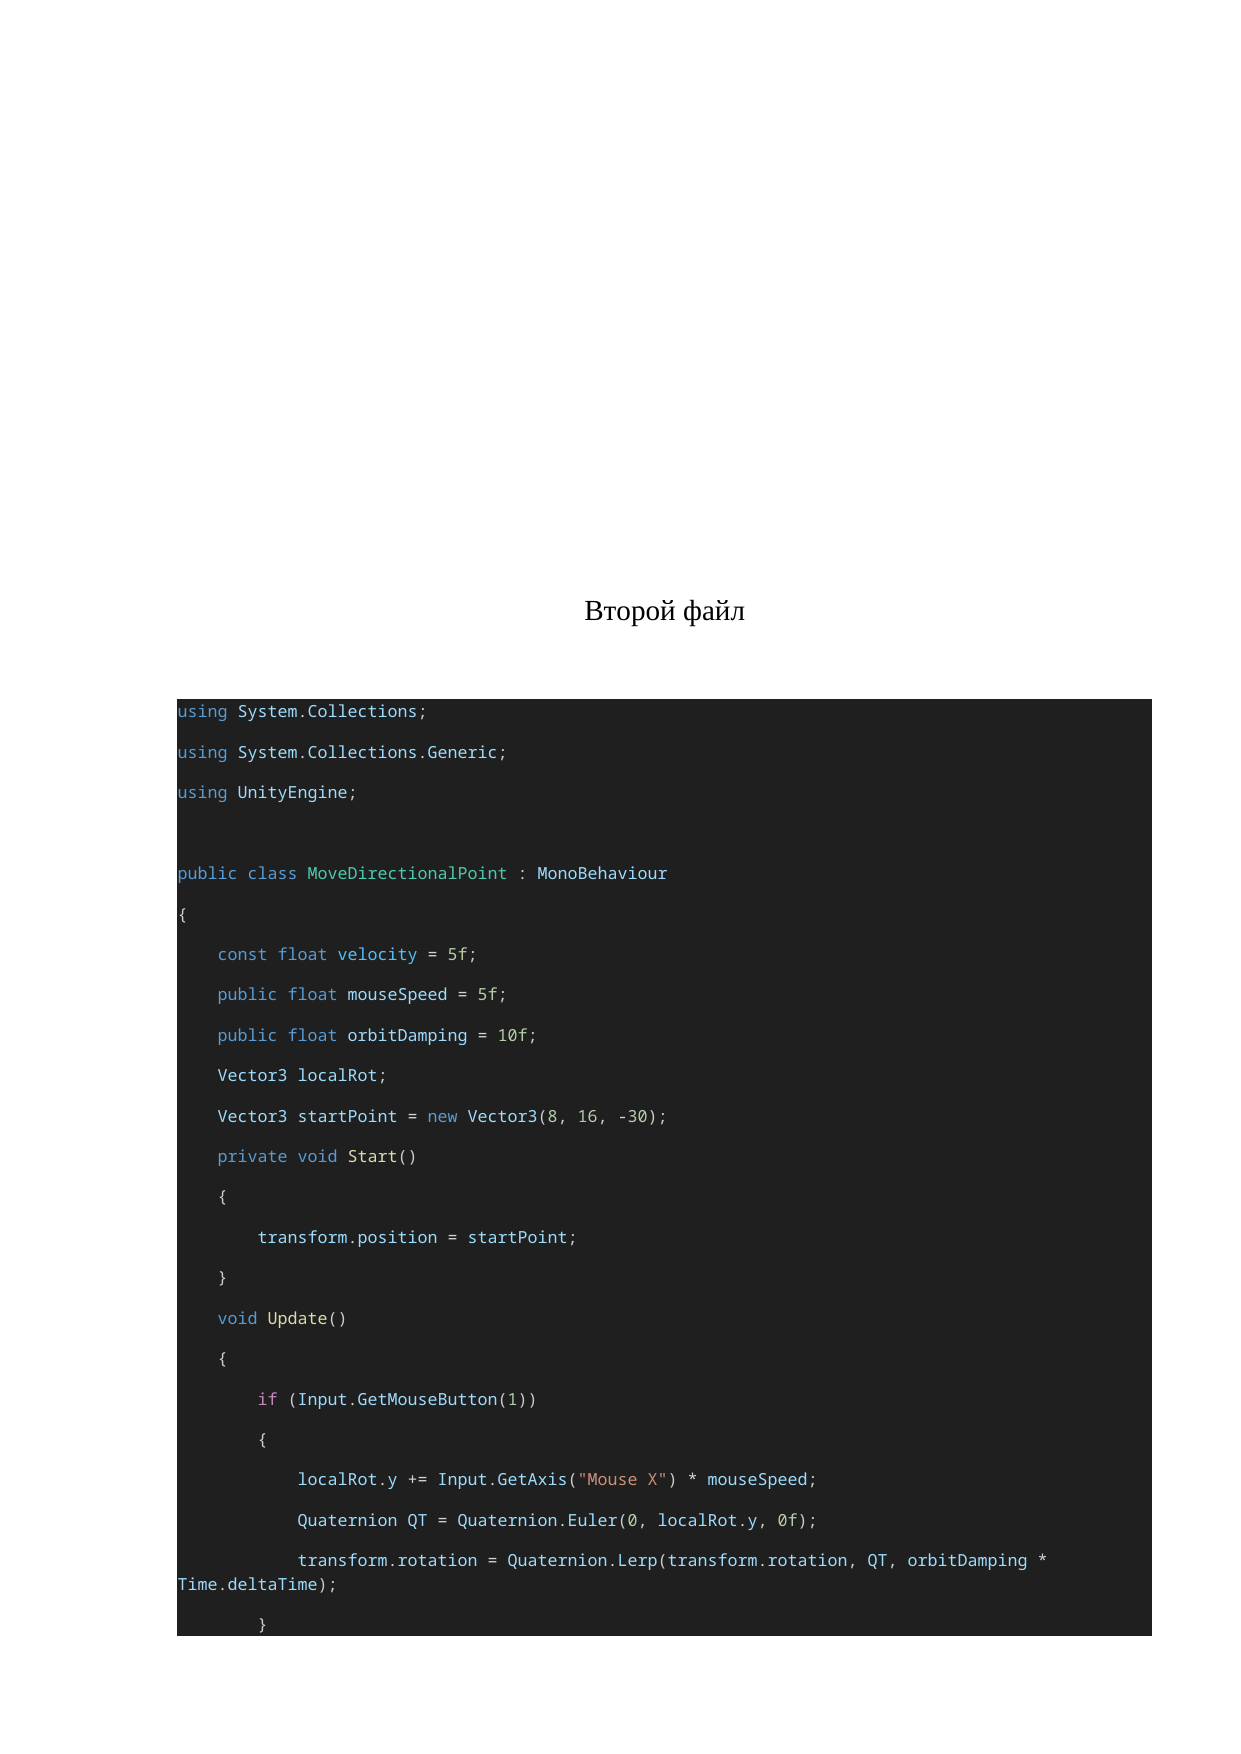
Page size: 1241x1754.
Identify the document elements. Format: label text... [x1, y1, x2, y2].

text Quaternion QT = Quaternion.Euler(0, localRot.y, 0f); [177, 1507, 1152, 1531]
text Vector3 startPoint = new Vector3(8, 16, -30); [177, 1103, 1152, 1127]
text public class MoveDirectionalPoint : MonoBehaviour [177, 861, 1152, 884]
text transform.rotation = Quaternion.Lerp(transform.rotation, QT, orbitDamping * Time.deltaTime); [177, 1548, 1152, 1595]
text void Update() [177, 1305, 1152, 1329]
text { [177, 1427, 1152, 1450]
text { [177, 901, 1152, 925]
text Второй файл [177, 593, 1152, 627]
text public float mouseSpeed = 5f; [177, 982, 1152, 1006]
text { [177, 1346, 1152, 1369]
text { [177, 1184, 1152, 1208]
text using System.Collections; [177, 699, 1152, 723]
text Vector3 localRot; [177, 1063, 1152, 1087]
text public float orbitDamping = 10f; [177, 1022, 1152, 1046]
text } [177, 1265, 1152, 1289]
text } [177, 1612, 1152, 1636]
text if (Input.GetMouseButton(1)) [177, 1386, 1152, 1410]
text private void Start() [177, 1144, 1152, 1167]
text using System.Collections.Generic; [177, 739, 1152, 763]
text using UnityEngine; [177, 780, 1152, 804]
text const float velocity = 5f; [177, 942, 1152, 965]
text transform.position = startPoint; [177, 1224, 1152, 1248]
text localRot.y += Input.GetAxis("Mouse X") * mouseSpeed; [177, 1467, 1152, 1491]
